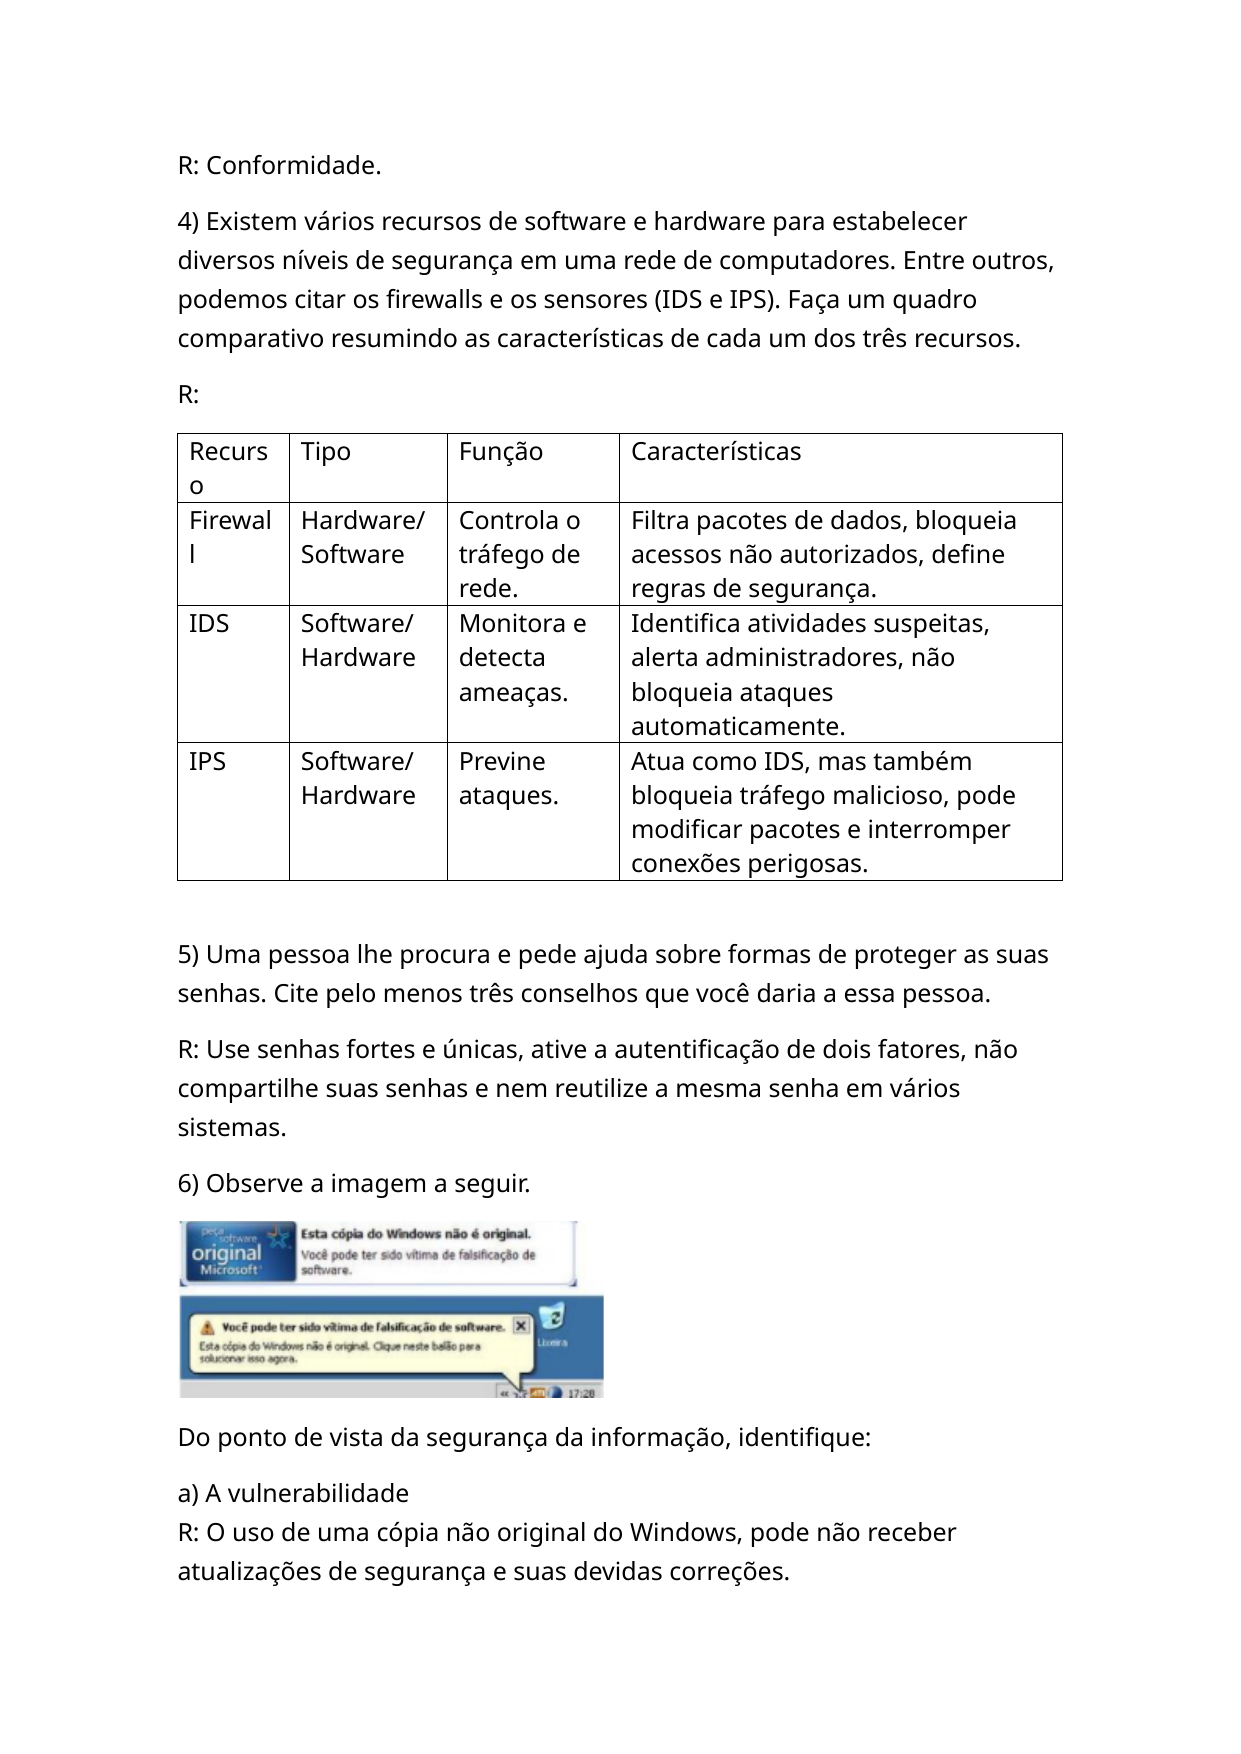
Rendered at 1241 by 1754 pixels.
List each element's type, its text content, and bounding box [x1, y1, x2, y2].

text Do ponto de vista da segurança da informação, identifique: [177, 1420, 1063, 1454]
table_header Características [620, 434, 1062, 502]
text R: Conformidade. [177, 148, 1063, 182]
table_cell Previne ataques. [448, 743, 619, 879]
table_cell Identifica atividades suspeitas, alerta administradores, não bloqueia ataques automaticamente. [620, 606, 1062, 742]
table_cell Firewall [178, 503, 289, 605]
text 6) Observe a imagem a seguir. [177, 1166, 1063, 1200]
text R: Use senhas fortes e únicas, ative a autentificação de dois fatores, não compartilhe suas senhas e nem reutilize a mesma senha em vários sistemas. [177, 1031, 1063, 1144]
table_cell Software/ Hardware [290, 606, 447, 742]
table_header Tipo [290, 434, 447, 502]
table_cell Atua como IDS, mas também bloqueia tráfego malicioso, pode modificar pacotes e interromper conexões perigosas. [620, 743, 1062, 879]
table_cell Controla o tráfego de rede. [448, 503, 619, 605]
table_cell IDS [178, 606, 289, 742]
text a) A vulnerabilidade R: O uso de uma cópia não original do Windows, pode não receber atualizações de segurança e suas devidas correções. [177, 1476, 1063, 1588]
text 5) Uma pessoa lhe procura e pede ajuda sobre formas de proteger as suas senhas. Cite pelo menos três conselhos que você daria a essa pessoa. [177, 936, 1063, 1010]
table_cell Filtra pacotes de dados, bloqueia acessos não autorizados, define regras de segurança. [620, 503, 1062, 605]
picture [177, 1221, 604, 1398]
text 4) Existem vários recursos de software e hardware para estabelecer diversos níveis de segurança em uma rede de computadores. Entre outros, podemos citar os firewalls e os sensores (IDS e IPS). Faça um quadro comparativo resumindo as características de cada um dos três recursos. [177, 203, 1063, 355]
table_header Função [448, 434, 619, 502]
table_cell Monitora e detecta ameaças. [448, 606, 619, 742]
table_header Recurso [178, 434, 289, 502]
table_cell IPS [178, 743, 289, 879]
text R: [177, 377, 1063, 411]
table_cell Hardware/ Software [290, 503, 447, 605]
table_cell Software/ Hardware [290, 743, 447, 879]
